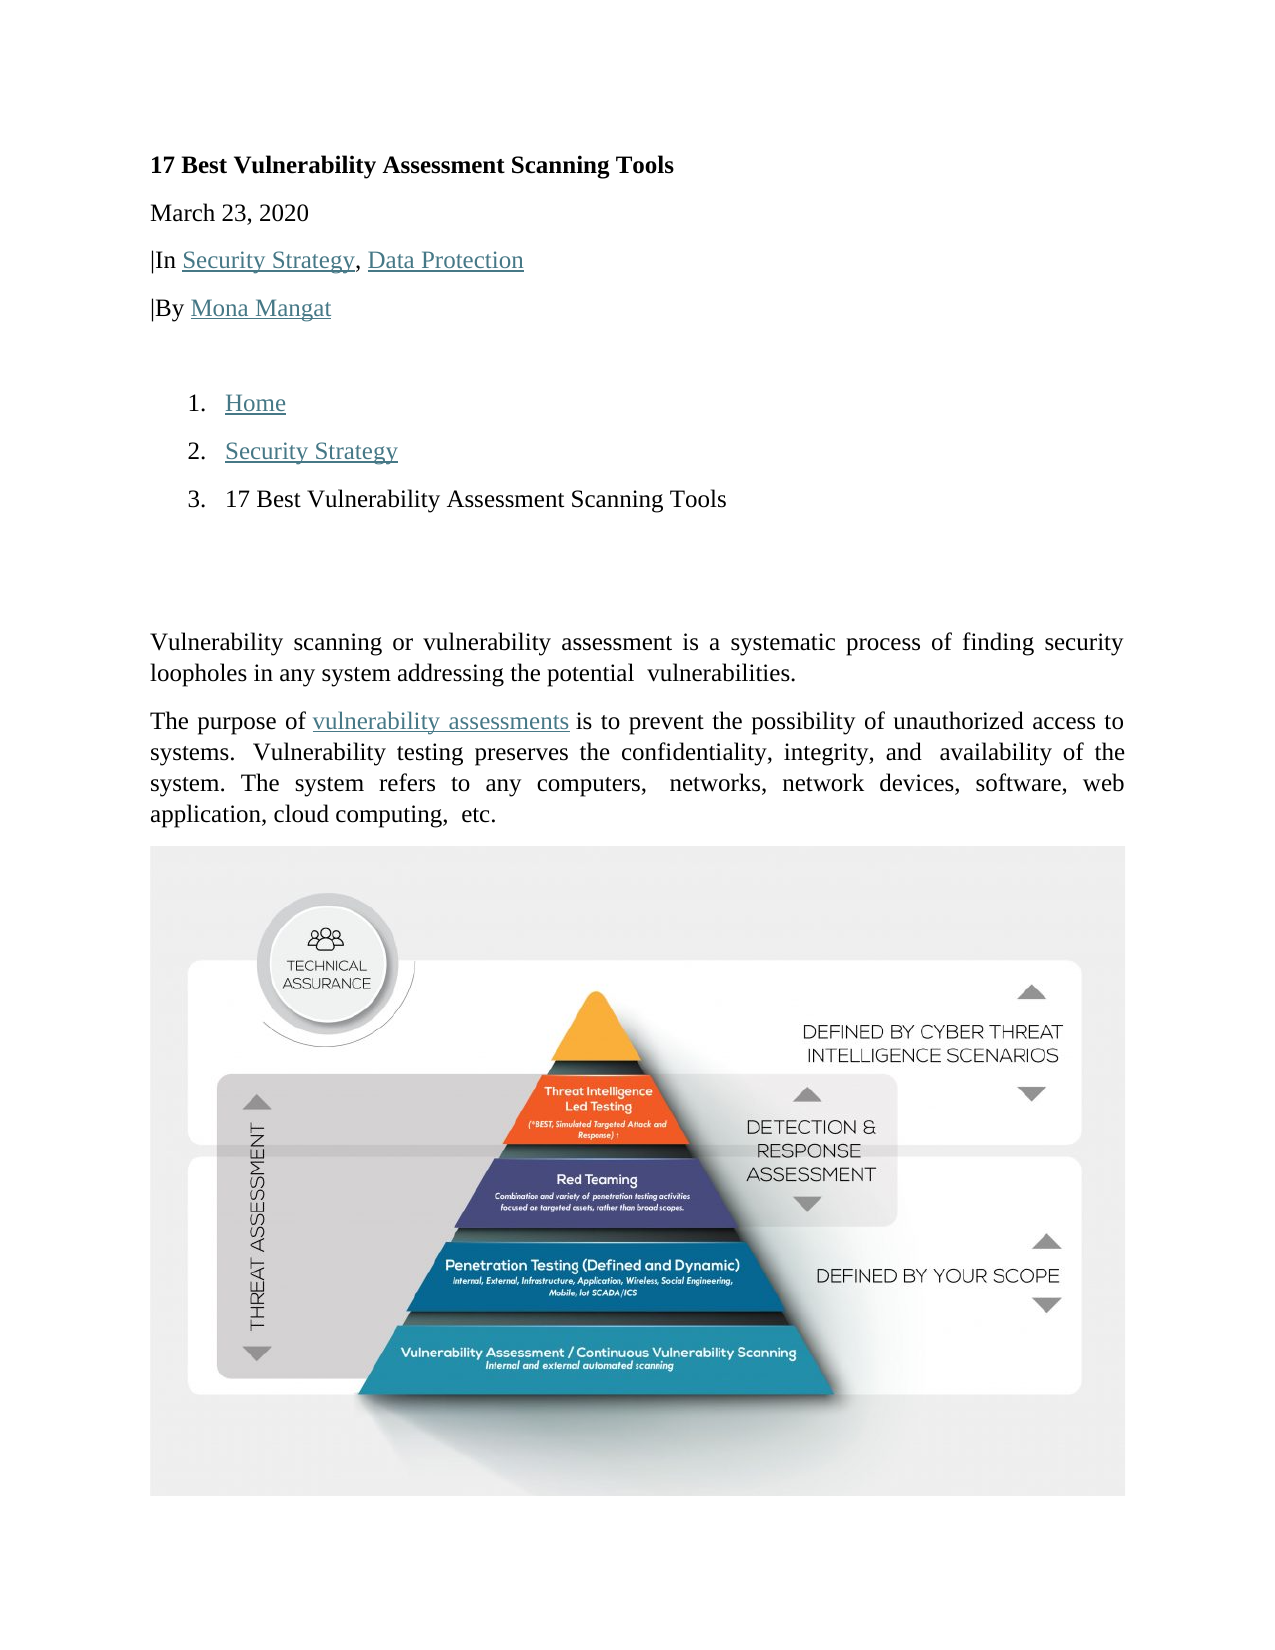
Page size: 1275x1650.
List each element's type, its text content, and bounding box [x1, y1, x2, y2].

list 17 Best Vulnerability Assessment Scanning Tools [187, 484, 1125, 513]
list Home [187, 388, 1125, 417]
text March 23, 2020 [150, 198, 1125, 226]
text The purpose of vulnerability assessments is to prevent the possibility of unauthorized access to systems. Vulnerability testing preserves the confidentiality, integrity, and availability of the system. The system refers to any computers, networks, network devices, software, web application, cloud computing, etc. [150, 706, 1125, 828]
text Vulnerability scanning or vulnerability assessment is a systematic process of finding security loopholes in any system addressing the potential vulnerabilities. [150, 627, 1125, 687]
text |In Security Strategy, Data Protection [150, 245, 1125, 274]
list Security Strategy [187, 436, 1125, 465]
picture [150, 846, 1125, 1496]
text 17 Best Vulnerability Assessment Scanning Tools [150, 150, 1125, 179]
text |By Mona Mangat [150, 293, 1125, 322]
